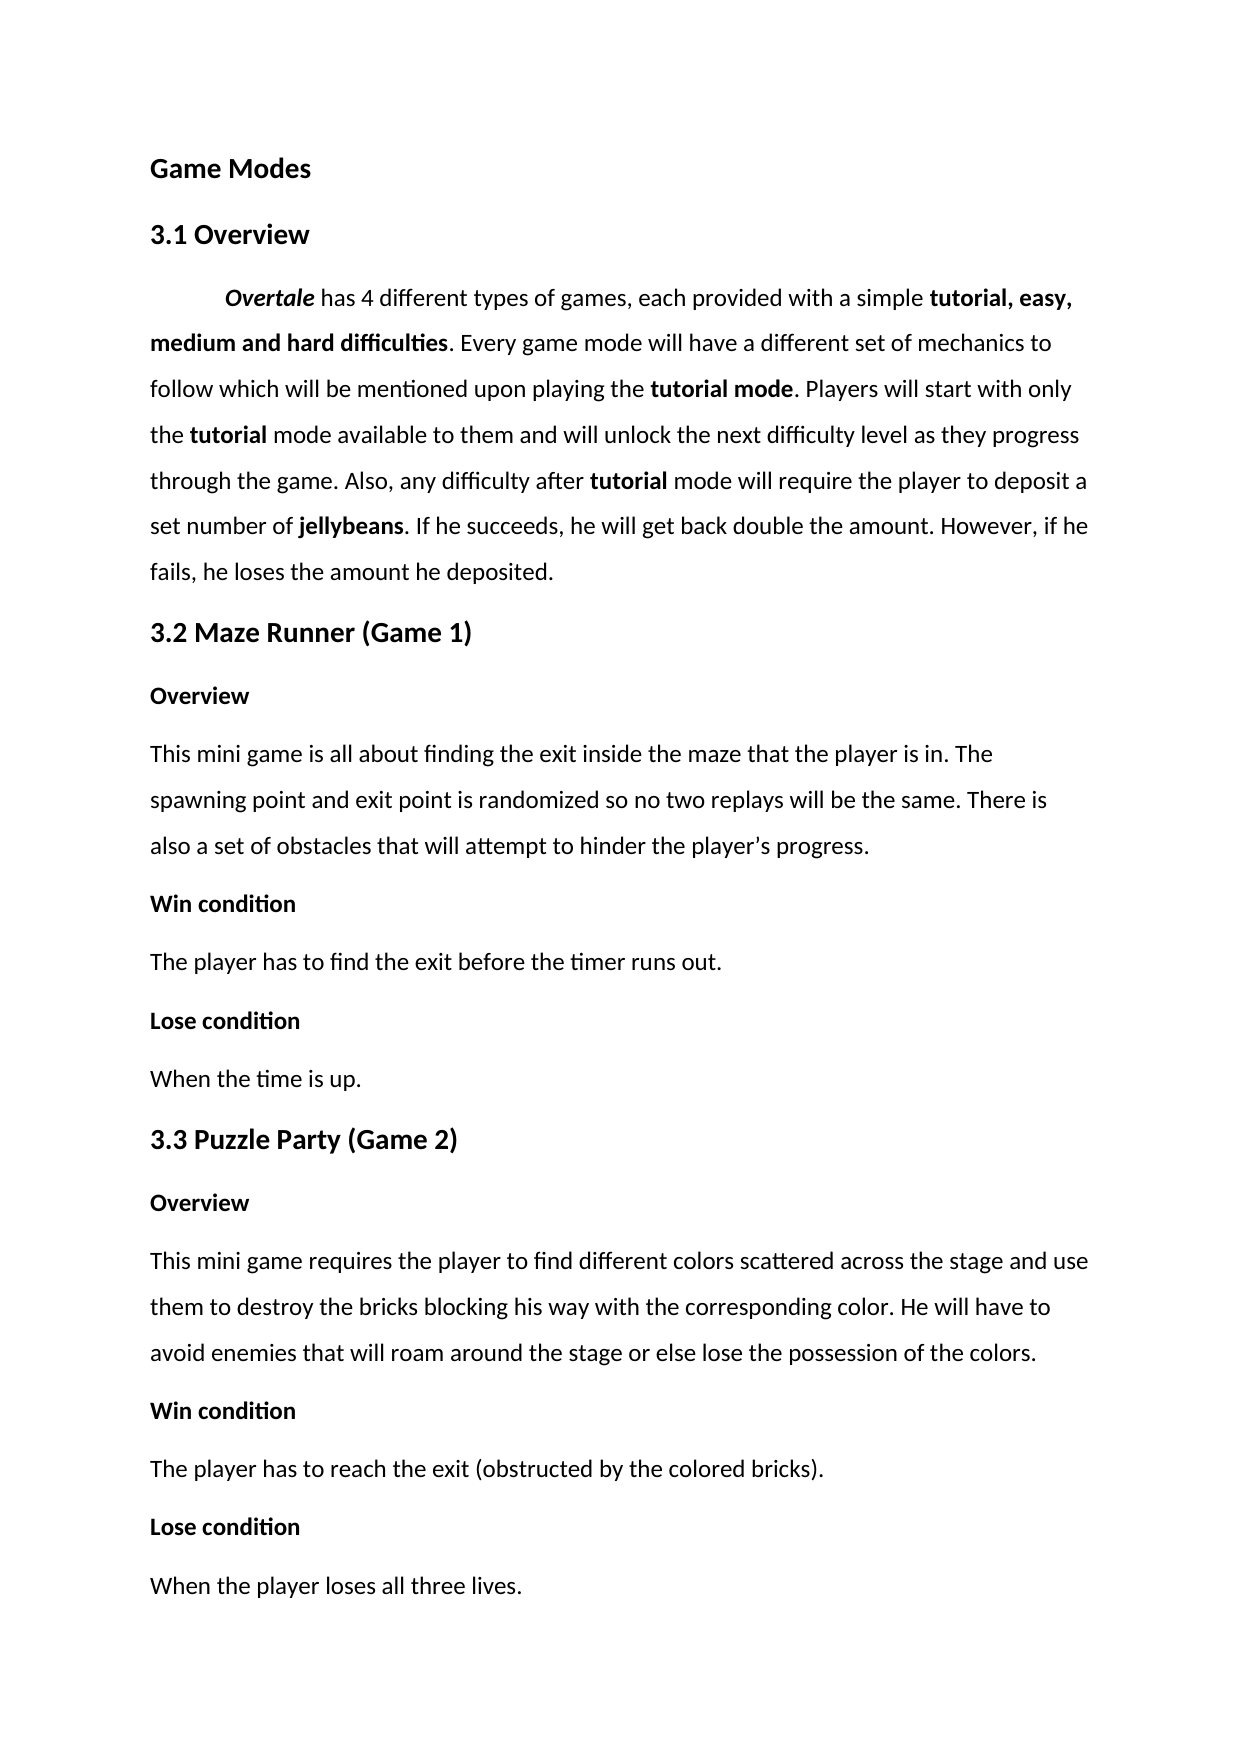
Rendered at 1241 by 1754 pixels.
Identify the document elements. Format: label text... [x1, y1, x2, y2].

text Game Modes [150, 150, 1090, 186]
text When the time is up. [150, 1063, 1090, 1093]
text 3.2 Maze Runner (Game 1) [150, 614, 1090, 650]
text The player has to reach the exit (obstructed by the colored bricks). [150, 1453, 1090, 1484]
text Win condition [150, 1395, 1090, 1426]
text Lose condition [150, 1005, 1090, 1035]
text 3.3 Puzzle Party (Game 2) [150, 1121, 1090, 1157]
text Overview [150, 1187, 1090, 1218]
text The player has to find the exit before the timer runs out. [150, 947, 1090, 977]
text This mini game requires the player to find different colors scattered across the stage and use them to destroy the bricks blocking his way with the corresponding color. He will have to avoid enemies that will roam around the stage or else lose the possession of the colors. [150, 1245, 1090, 1367]
text This mini game is all about finding the exit inside the maze that the player is in. The spawning point and exit point is randomized so no two replays will be the same. There is also a set of obstacles that will attempt to hinder the player’s progress. [150, 739, 1090, 861]
text Overview [150, 680, 1090, 711]
text Overtale has 4 different types of games, each provided with a simple tutorial, easy, medium and hard difficulties. Every game mode will have a different set of mechanics to follow which will be mentioned upon playing the tutorial mode. Players will start with only the tutorial mode available to them and will unlock the next difficulty level as they progress through the game. Also, any difficulty after tutorial mode will require the player to deposit a set number of jellybeans. If he succeeds, he will get back double the amount. However, if he fails, he loses the amount he deposited. [150, 282, 1090, 587]
text When the player loses all three lives. [150, 1570, 1090, 1600]
text Lose condition [150, 1512, 1090, 1542]
text Win condition [150, 888, 1090, 919]
text 3.1 Overview [150, 216, 1090, 252]
